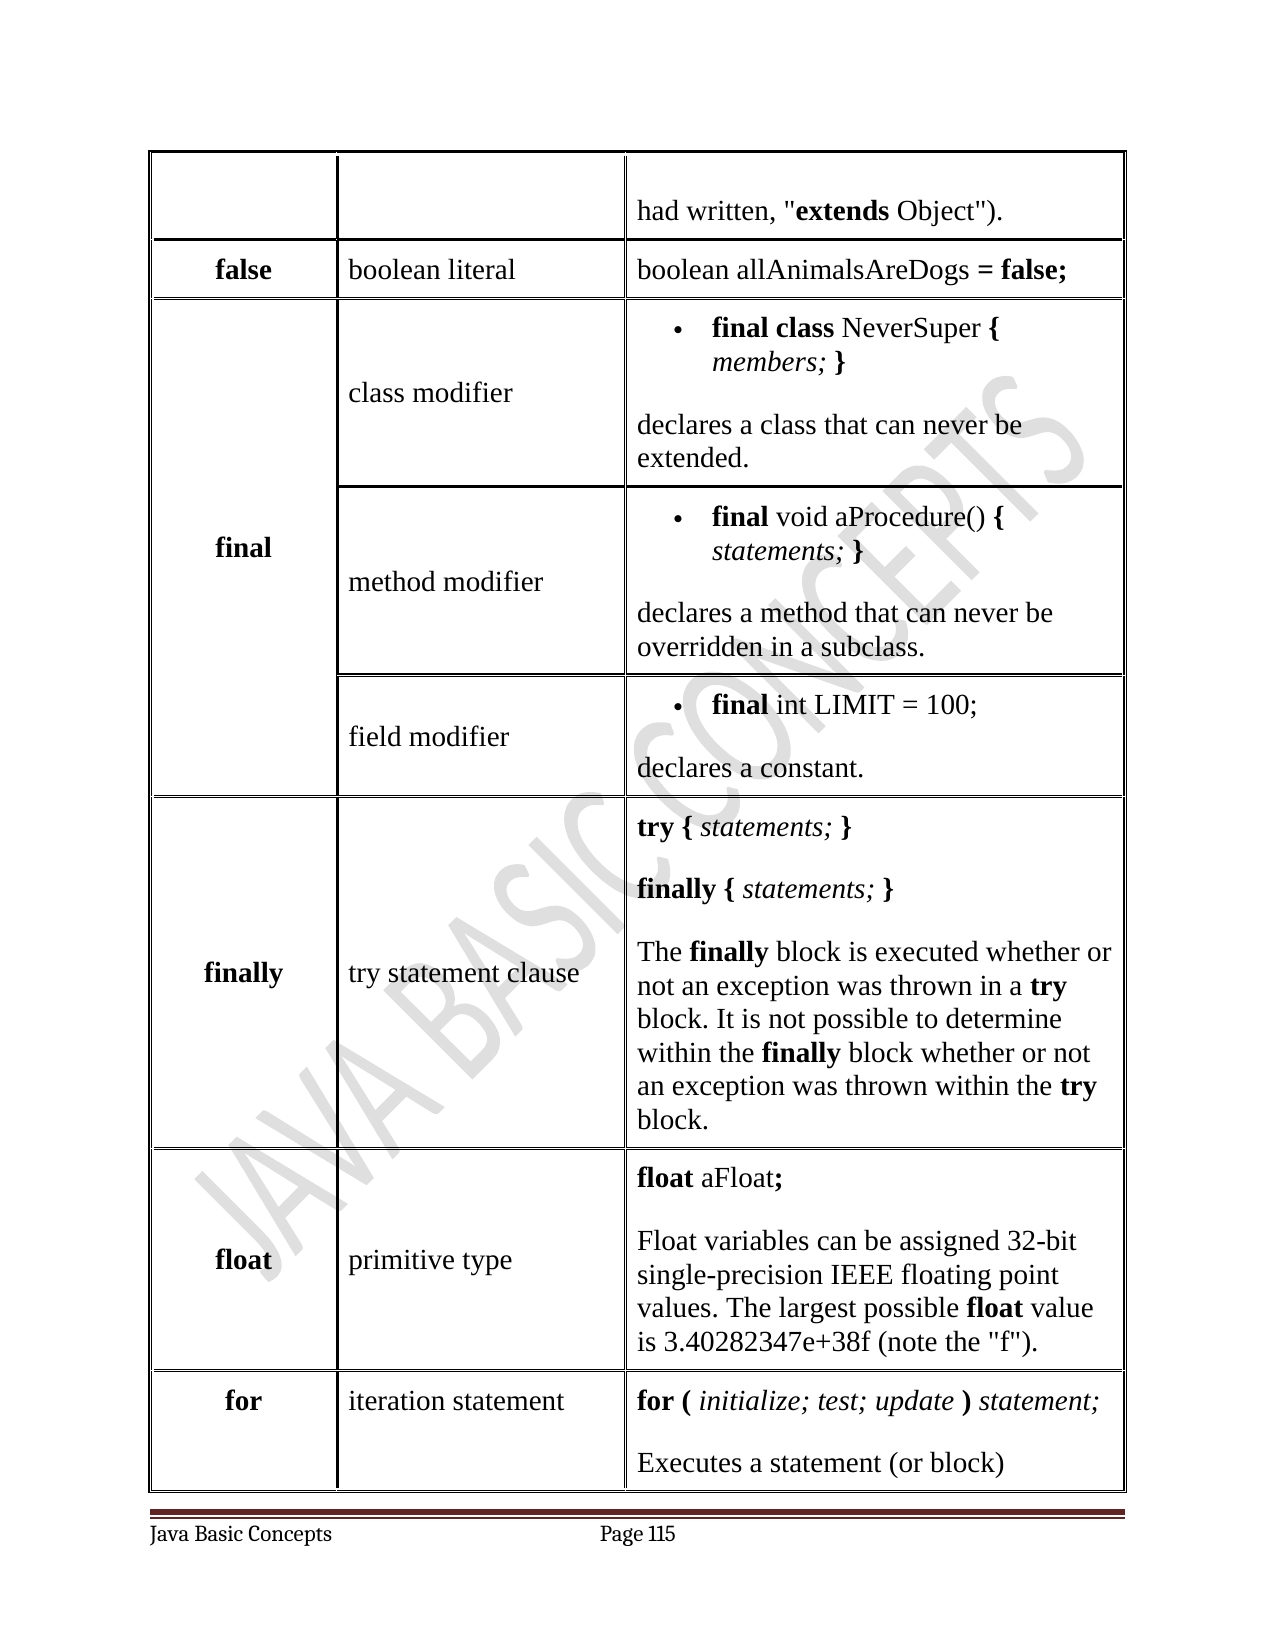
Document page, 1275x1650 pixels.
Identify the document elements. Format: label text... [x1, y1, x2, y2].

table_cell class modifier [339, 300, 624, 485]
table_cell final void aProcedure() { statements; } declares a method that can never be overridden in a subclass. [627, 485, 1123, 673]
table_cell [337, 153, 626, 238]
table_cell float aFloat; Float variables can be assigned 32-bit single-precision IEEE floating point values. The largest possible float value is 3.40282347e+38f (note the "f"). [627, 1146, 1124, 1368]
table_cell extends [152, 152, 337, 238]
table_cell false [150, 238, 336, 296]
table_cell for [152, 1369, 337, 1490]
table_cell final int LIMIT = 100; declares a constant. [627, 673, 1124, 795]
table_cell final [152, 296, 336, 795]
table_cell method modifier [339, 488, 624, 673]
table_cell try statement clause [339, 798, 624, 1146]
table_cell try { statements; } finally { statements; } The finally block is executed whether or not an exception was thrown in a try block. It is not possible to determine within the finally block whether or not an exception was thrown within the try block. [626, 795, 1125, 1146]
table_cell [626, 1369, 1124, 1490]
table_cell field modifier [339, 677, 624, 795]
table_cell boolean literal [339, 241, 624, 296]
table_cell finally [150, 795, 337, 1146]
table_cell final class NeverSuper { members; } declares a class that can never be extended. [627, 296, 1124, 485]
table_cell boolean allAnimalsAreDogs = false; [627, 238, 1125, 296]
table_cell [626, 153, 1123, 238]
table_cell iteration statement [337, 1372, 626, 1490]
table_cell float [152, 1146, 336, 1368]
table_cell primitive type [339, 1150, 624, 1368]
